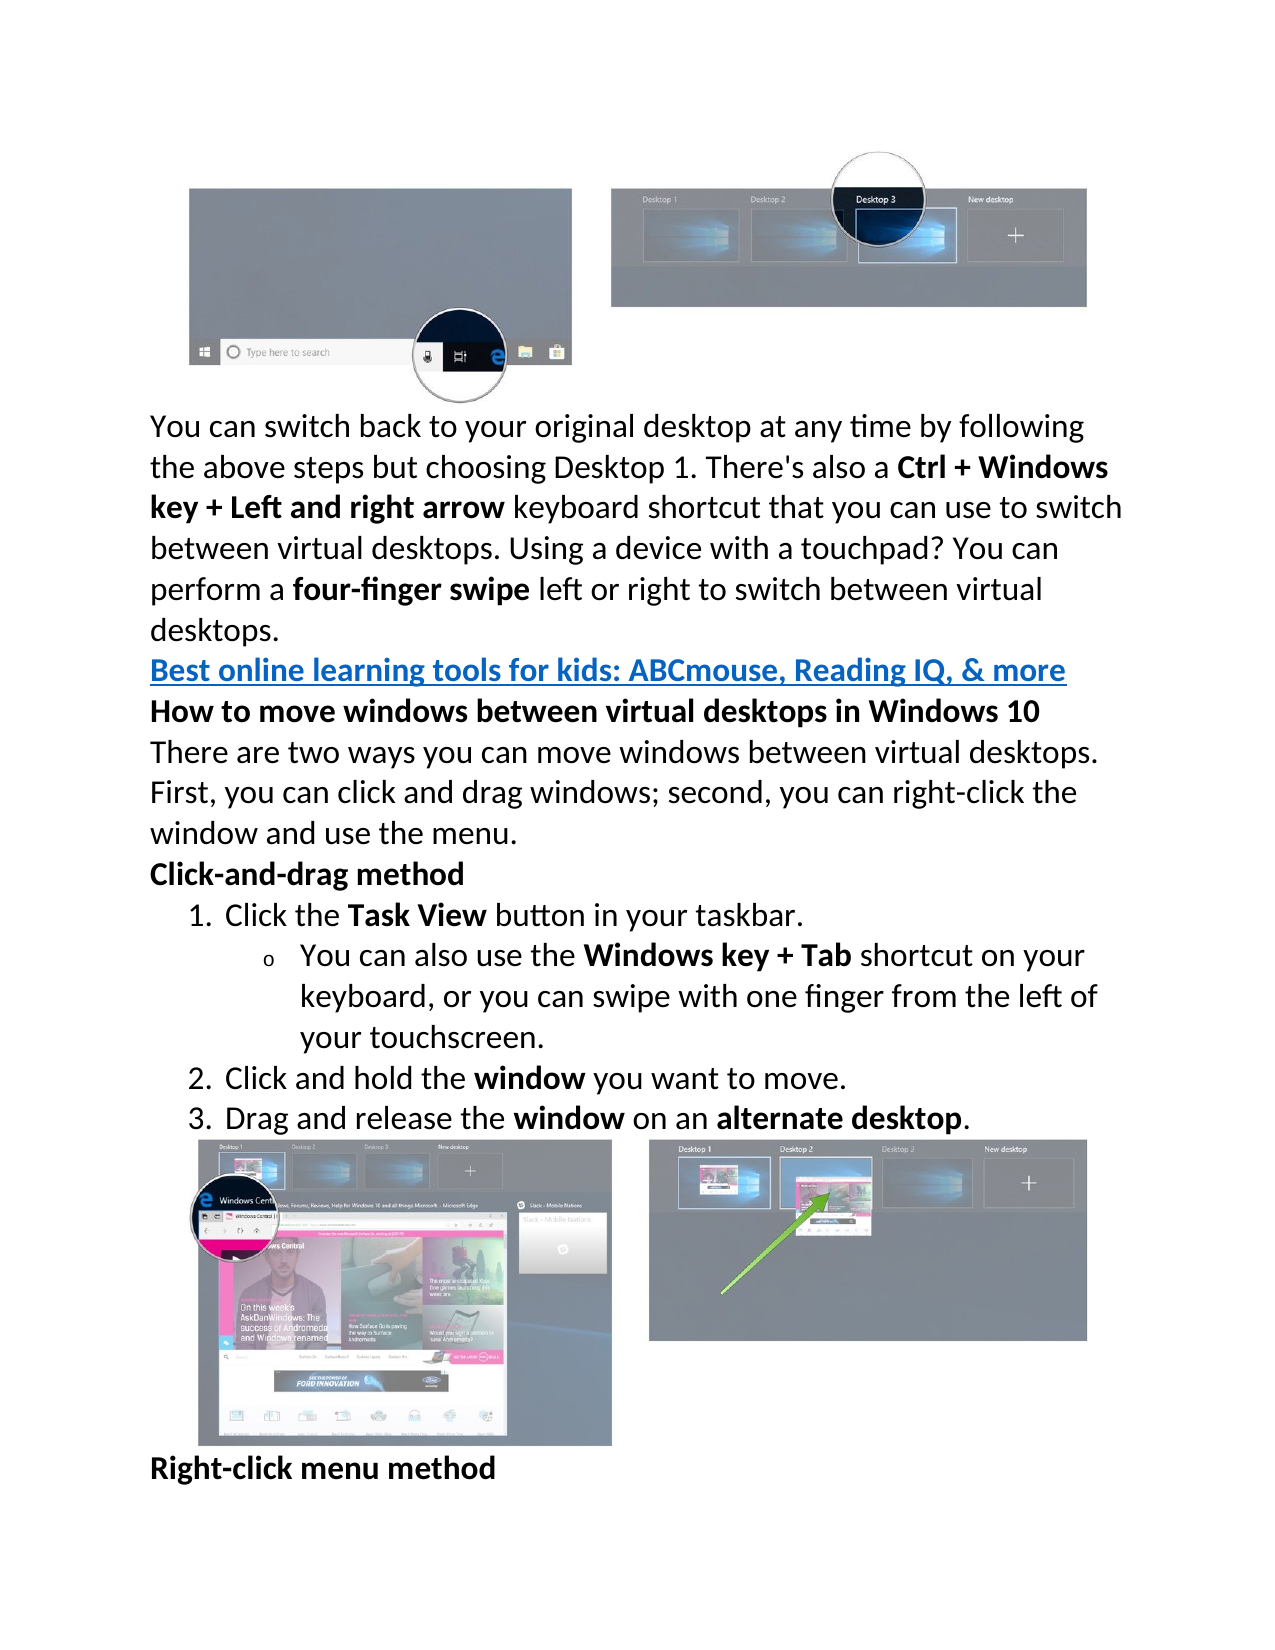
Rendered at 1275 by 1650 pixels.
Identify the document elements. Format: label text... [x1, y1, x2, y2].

text There are two ways you can move windows between virtual desktops. First, you can click and drag windows; second, you can right-click the window and use the menu. [150, 731, 1125, 853]
list Click and hold the window you want to move. [187, 1057, 1125, 1097]
list Click the Task View button in your taskbar. [187, 894, 1125, 934]
text You can switch back to your original desktop at any time by following the above steps but choosing Desktop 1. There's also a Ctrl + Windows key + Left and right arrow keyboard shortcut that you can use to switch between virtual desktops. Using a device with a touchpad? You can perform a four-finger swipe left or right to switch between virtual desktops. [150, 405, 1125, 649]
text Right-click menu method [150, 1447, 1125, 1488]
text Best online learning tools for kids: ABCmouse, Reading IQ, & more [150, 649, 1125, 690]
list Drag and release the window on an alternate desktop. [187, 1097, 1125, 1138]
picture [187, 1138, 1088, 1447]
text How to move windows between virtual desktops in Windows 10 [150, 690, 1125, 731]
list You can also use the Windows key + Tab shortcut on your keyboard, or you can swipe with one finger from the left of your touchscreen. [262, 934, 1125, 1057]
text Click-and-drag method [150, 853, 1125, 894]
picture [187, 150, 1088, 405]
